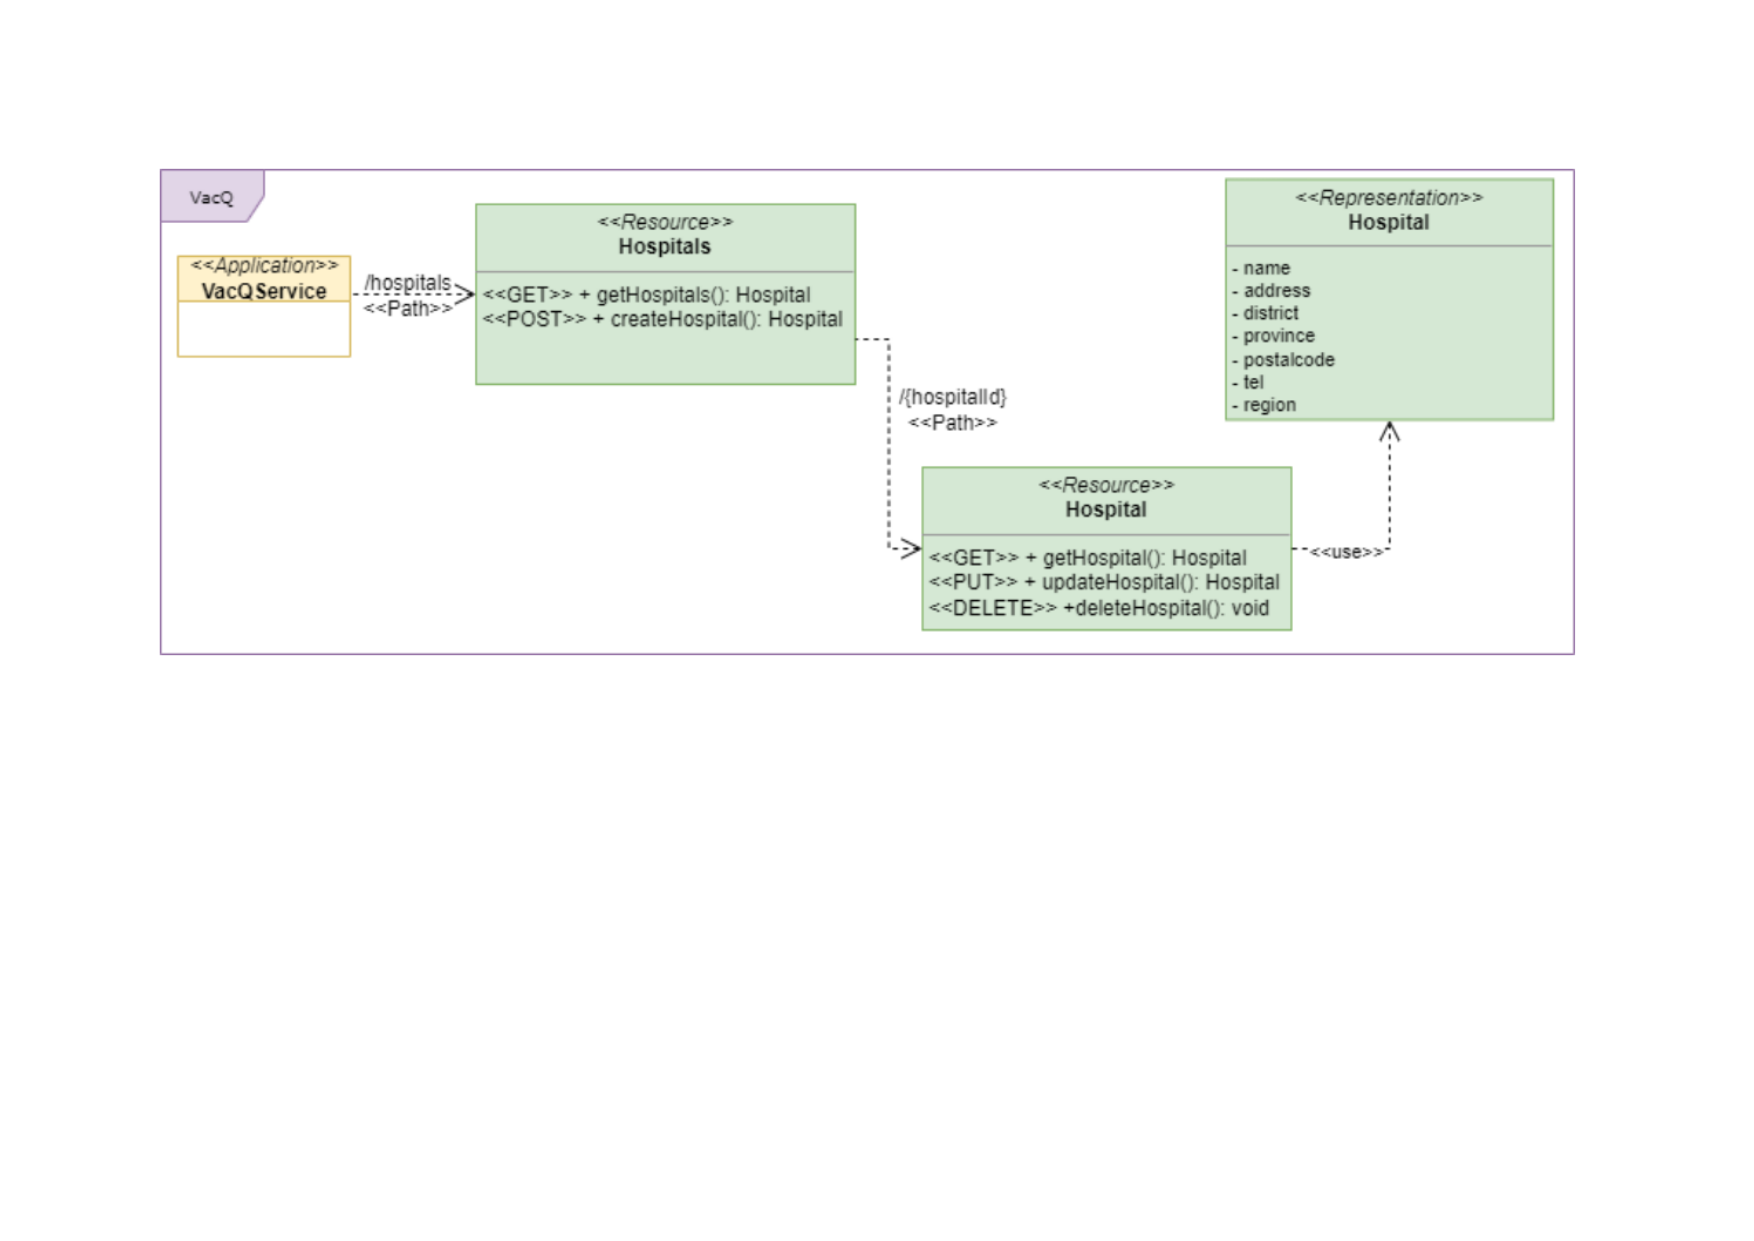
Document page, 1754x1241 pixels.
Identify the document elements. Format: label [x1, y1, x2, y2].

picture [140, 150, 1589, 669]
